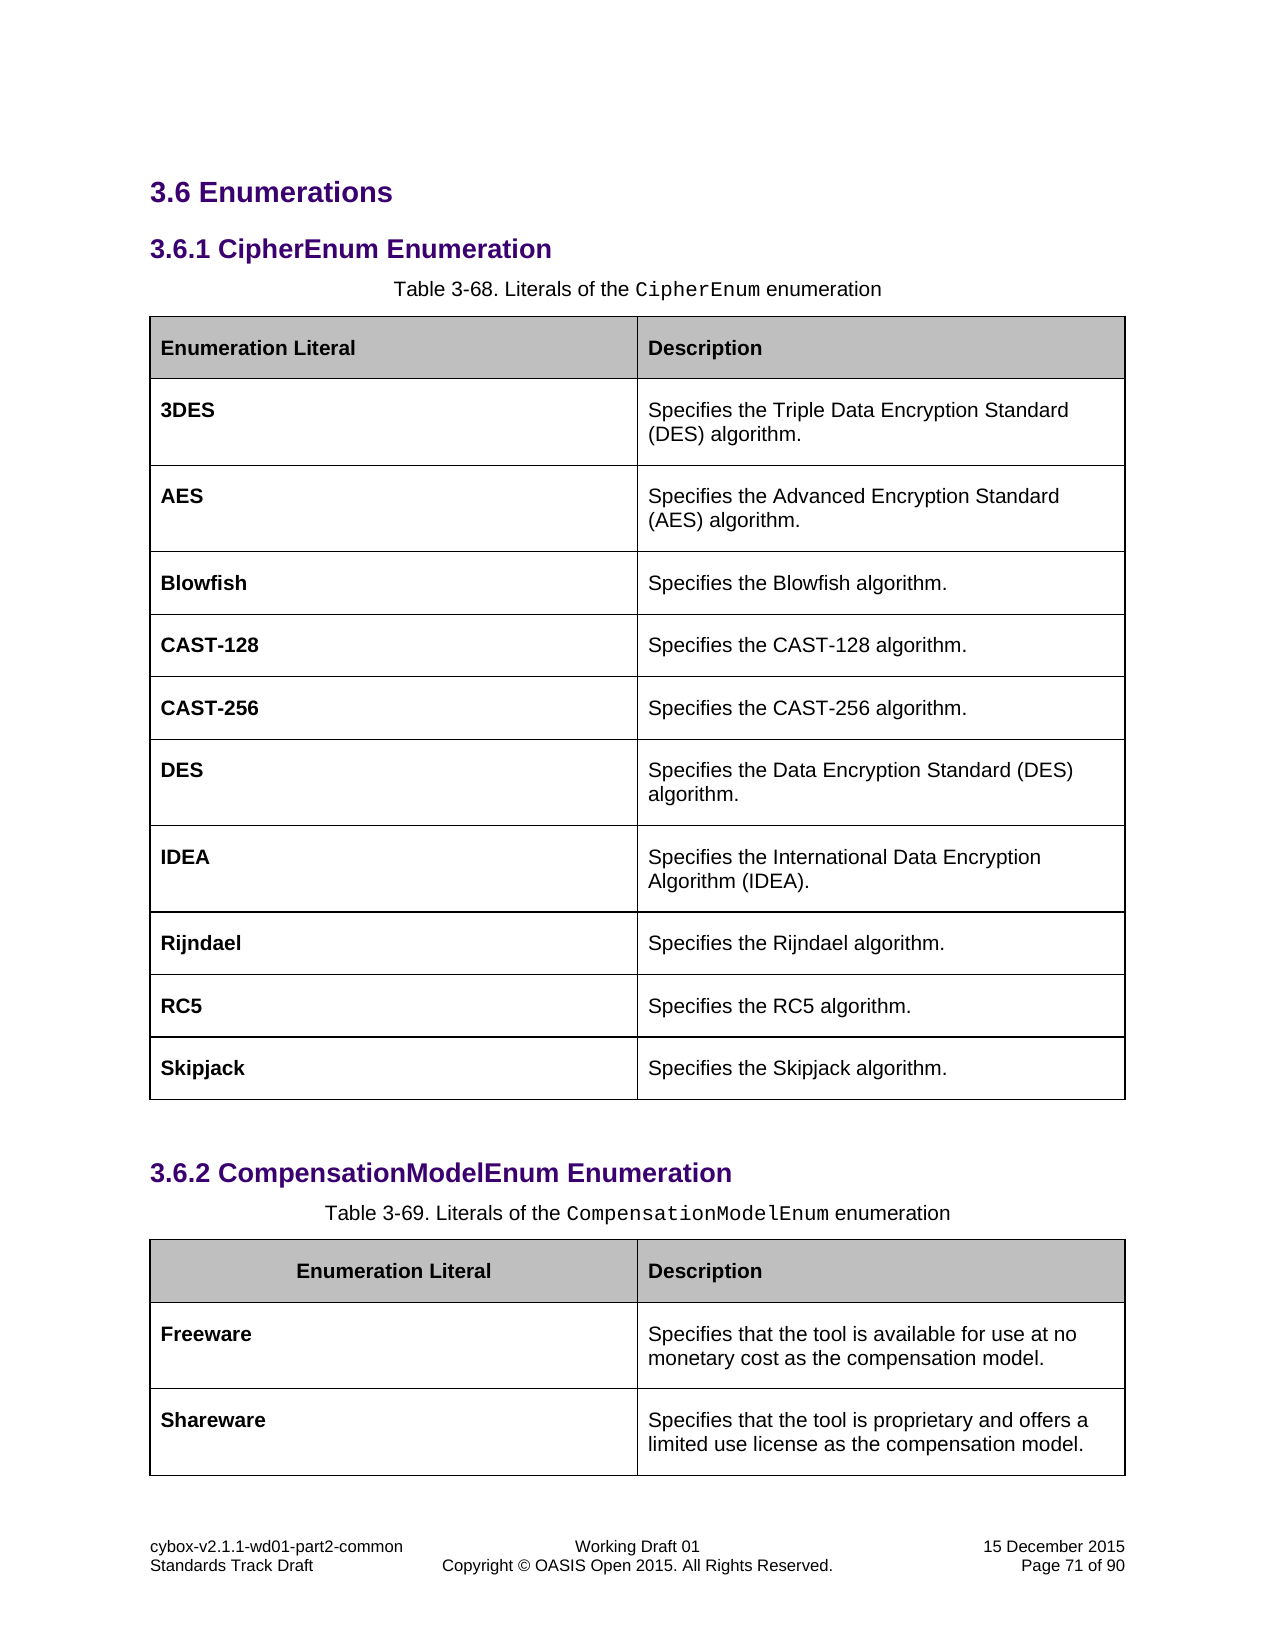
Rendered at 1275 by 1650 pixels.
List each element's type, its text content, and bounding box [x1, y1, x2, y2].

table_cell Specifies that the tool is proprietary and offers a limited use license as the compensation model. [638, 1389, 1124, 1475]
table_cell Specifies the Data Encryption Standard (DES) algorithm. [638, 740, 1124, 825]
table_cell Specifies the Advanced Encryption Standard (AES) algorithm. [638, 466, 1124, 551]
table_cell Specifies the RC5 algorithm. [638, 975, 1124, 1036]
table_cell RC5 [151, 975, 637, 1036]
table_header Description [638, 317, 1124, 378]
table_header Description [638, 1240, 1124, 1302]
subtitle CipherEnum Enumeration [150, 233, 1125, 265]
text Table 3-69. Literals of the CompensationModelEnum enumeration [150, 1201, 1125, 1227]
table_cell CAST-256 [151, 677, 637, 738]
table_cell Shareware [151, 1389, 637, 1475]
table_cell Specifies the CAST-128 algorithm. [638, 615, 1124, 676]
subtitle Enumerations [150, 175, 1125, 208]
table_cell IDEA [151, 826, 637, 911]
subtitle CompensationModelEnum Enumeration [150, 1157, 1125, 1188]
table_cell 3DES [151, 379, 637, 464]
table_cell Specifies the Skipjack algorithm. [638, 1038, 1124, 1099]
table_cell Specifies the Rijndael algorithm. [638, 913, 1124, 974]
table_header Enumeration Literal [151, 1240, 637, 1302]
table_cell DES [151, 740, 637, 825]
table_cell Specifies the Blowfish algorithm. [638, 552, 1124, 613]
table_cell Freeware [151, 1303, 637, 1388]
table_cell Skipjack [151, 1038, 637, 1099]
table_cell AES [151, 466, 637, 551]
table_cell Specifies the Triple Data Encryption Standard (DES) algorithm. [638, 379, 1124, 464]
table_cell Specifies that the tool is available for use at no monetary cost as the compensation model. [638, 1303, 1124, 1388]
table_cell Specifies the International Data Encryption Algorithm (IDEA). [638, 826, 1124, 911]
table_cell Rijndael [151, 913, 637, 974]
table_cell CAST-128 [151, 615, 637, 676]
text Table 3-68. Literals of the CipherEnum enumeration [150, 277, 1125, 303]
table_header Enumeration Literal [151, 317, 637, 378]
table_cell Blowfish [151, 552, 637, 613]
table_cell Specifies the CAST-256 algorithm. [638, 677, 1124, 738]
